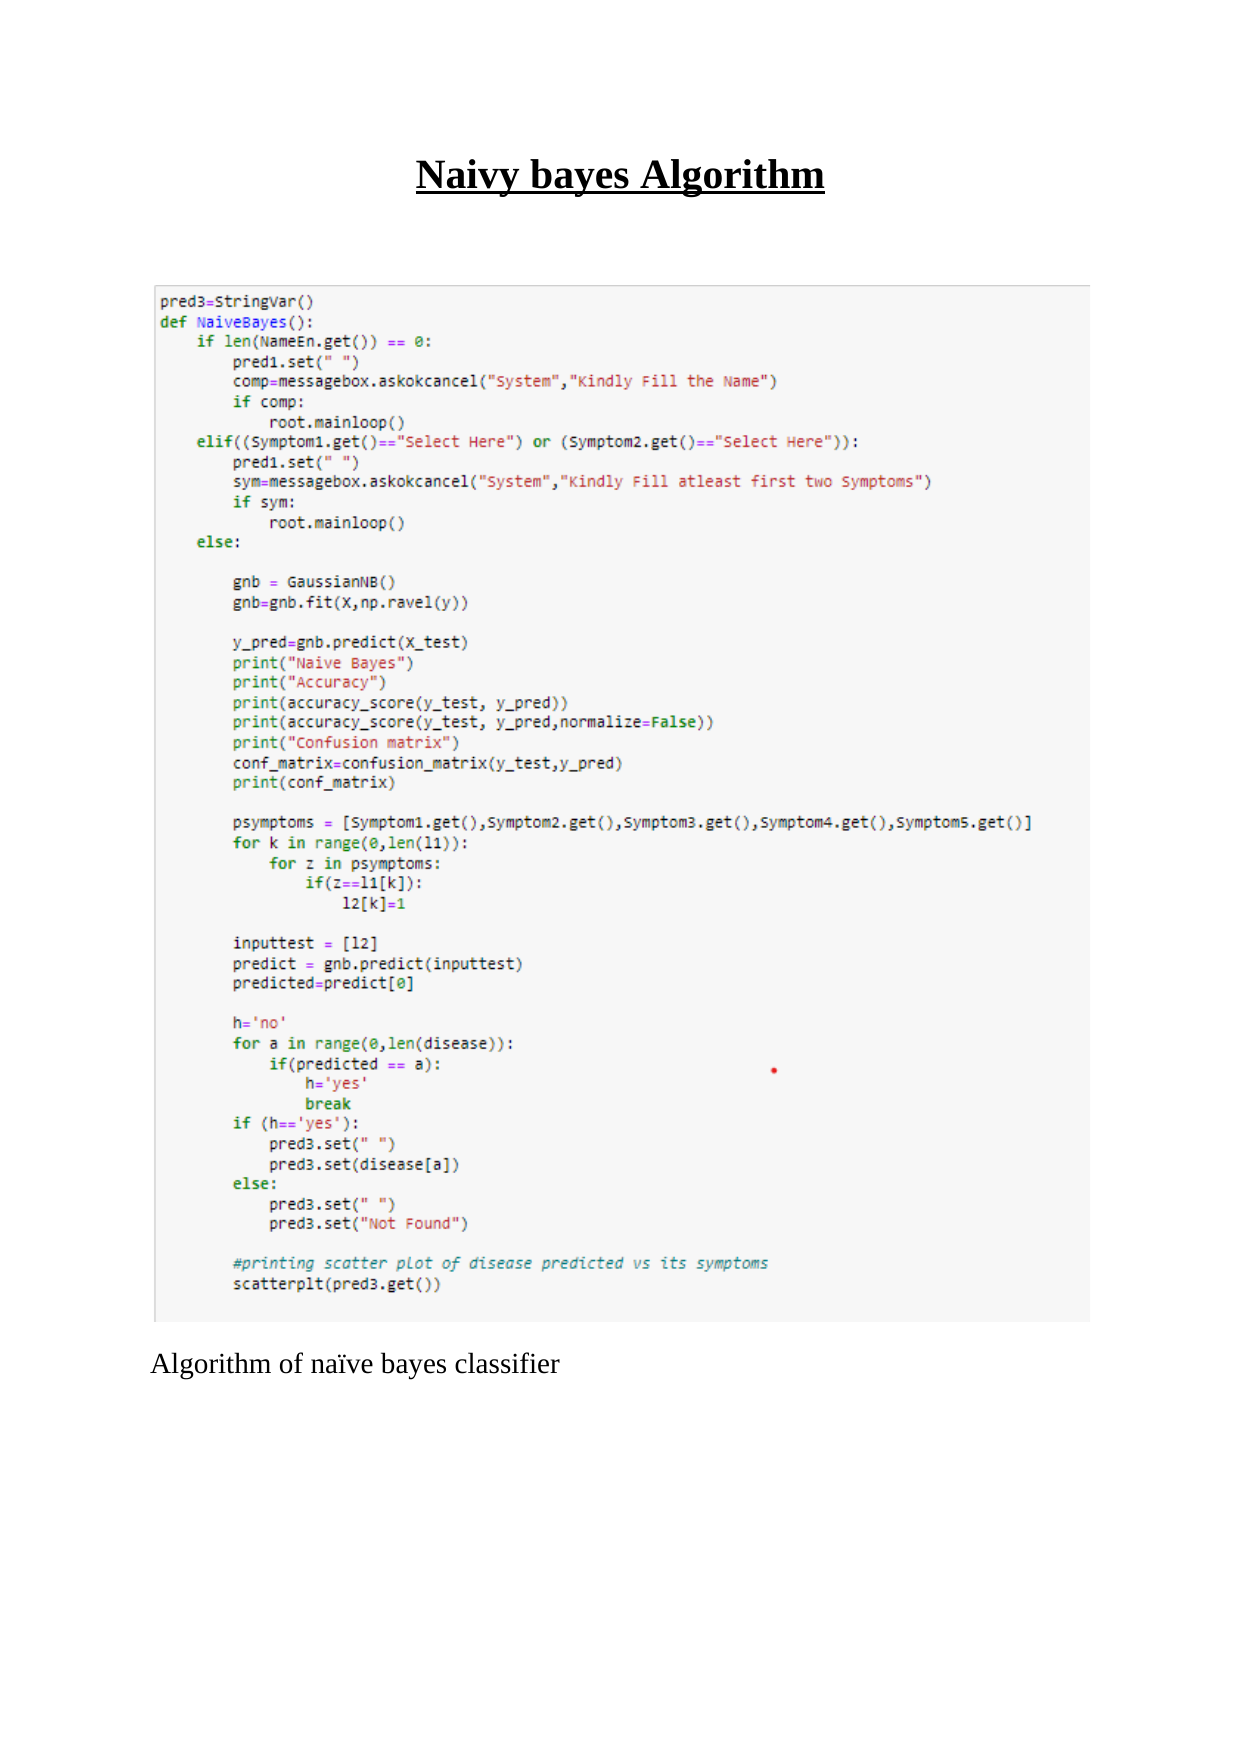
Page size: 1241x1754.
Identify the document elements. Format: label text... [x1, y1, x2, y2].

text Naivy bayes Algorithm [150, 150, 1090, 198]
picture [150, 285, 1091, 1322]
text Algorithm of naïve bayes classifier [150, 1346, 1090, 1380]
